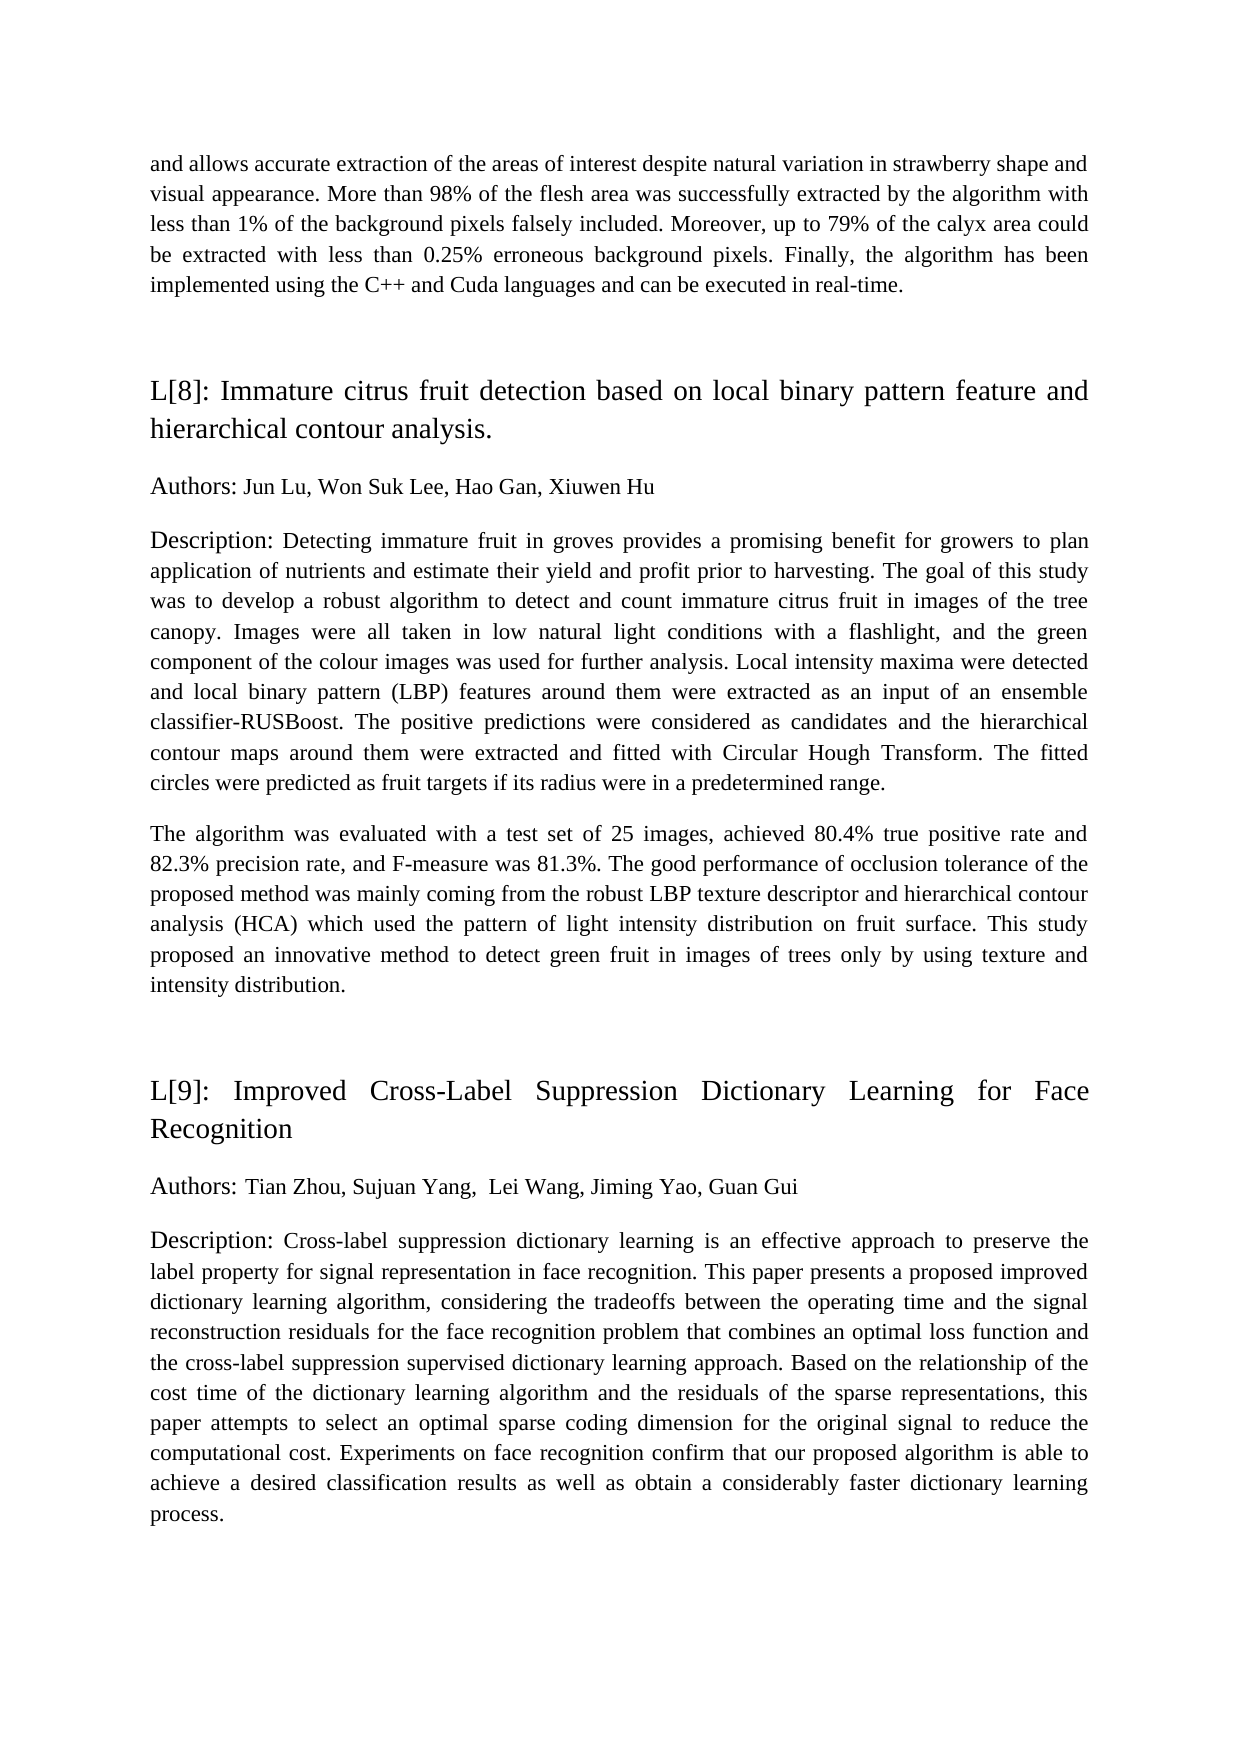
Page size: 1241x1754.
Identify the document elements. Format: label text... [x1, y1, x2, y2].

text Description: Cross-label suppression dictionary learning is an effective approach to preserve the label property for signal representation in face recognition. This paper presents a proposed improved dictionary learning algorithm, considering the tradeoffs between the operating time and the signal reconstruction residuals for the face recognition problem that combines an optimal loss function and the cross-label suppression supervised dictionary learning approach. Based on the relationship of the cost time of the dictionary learning algorithm and the residuals of the sparse representations, this paper attempts to select an optimal sparse coding dimension for the original signal to reduce the computational cost. Experiments on face recognition confirm that our proposed algorithm is able to achieve a desired classification results as well as obtain a considerably faster dictionary learning process. [150, 1225, 1090, 1526]
text L[9]: Improved Cross-Label Suppression Dictionary Learning for Face Recognition [150, 1073, 1090, 1145]
text L[8]: Immature citrus fruit detection based on local binary pattern feature and hierarchical contour analysis. [150, 373, 1090, 445]
text The algorithm was evaluated with a test set of 25 images, achieved 80.4% true positive rate and 82.3% precision rate, and F-measure was 81.3%. The good performance of occlusion tolerance of the proposed method was mainly coming from the robust LBP texture descriptor and hierarchical contour analysis (HCA) which used the pattern of light intensity distribution on fruit surface. This study proposed an innovative method to detect green fruit in images of trees only by using texture and intensity distribution. [150, 820, 1090, 997]
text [150, 150, 1090, 297]
text Authors: Jun Lu, Won Suk Lee, Hao Gan, Xiuwen Hu [150, 471, 1090, 499]
text Authors: Tian Zhou, Sujuan Yang, Lei Wang, Jiming Yao, Guan Gui [150, 1171, 1090, 1199]
text Description: Detecting immature fruit in groves provides a promising benefit for growers to plan application of nutrients and estimate their yield and profit prior to harvesting. The goal of this study was to develop a robust algorithm to detect and count immature citrus fruit in images of the tree canopy. Images were all taken in low natural light conditions with a flashlight, and the green component of the colour images was used for further analysis. Local intensity maxima were detected and local binary pattern (LBP) features around them were extracted as an input of an ensemble classifier-RUSBoost. The positive predictions were considered as candidates and the hierarchical contour maps around them were extracted and fitted with Circular Hough Transform. The fitted circles were predicted as fruit targets if its radius were in a predetermined range. [150, 525, 1090, 795]
